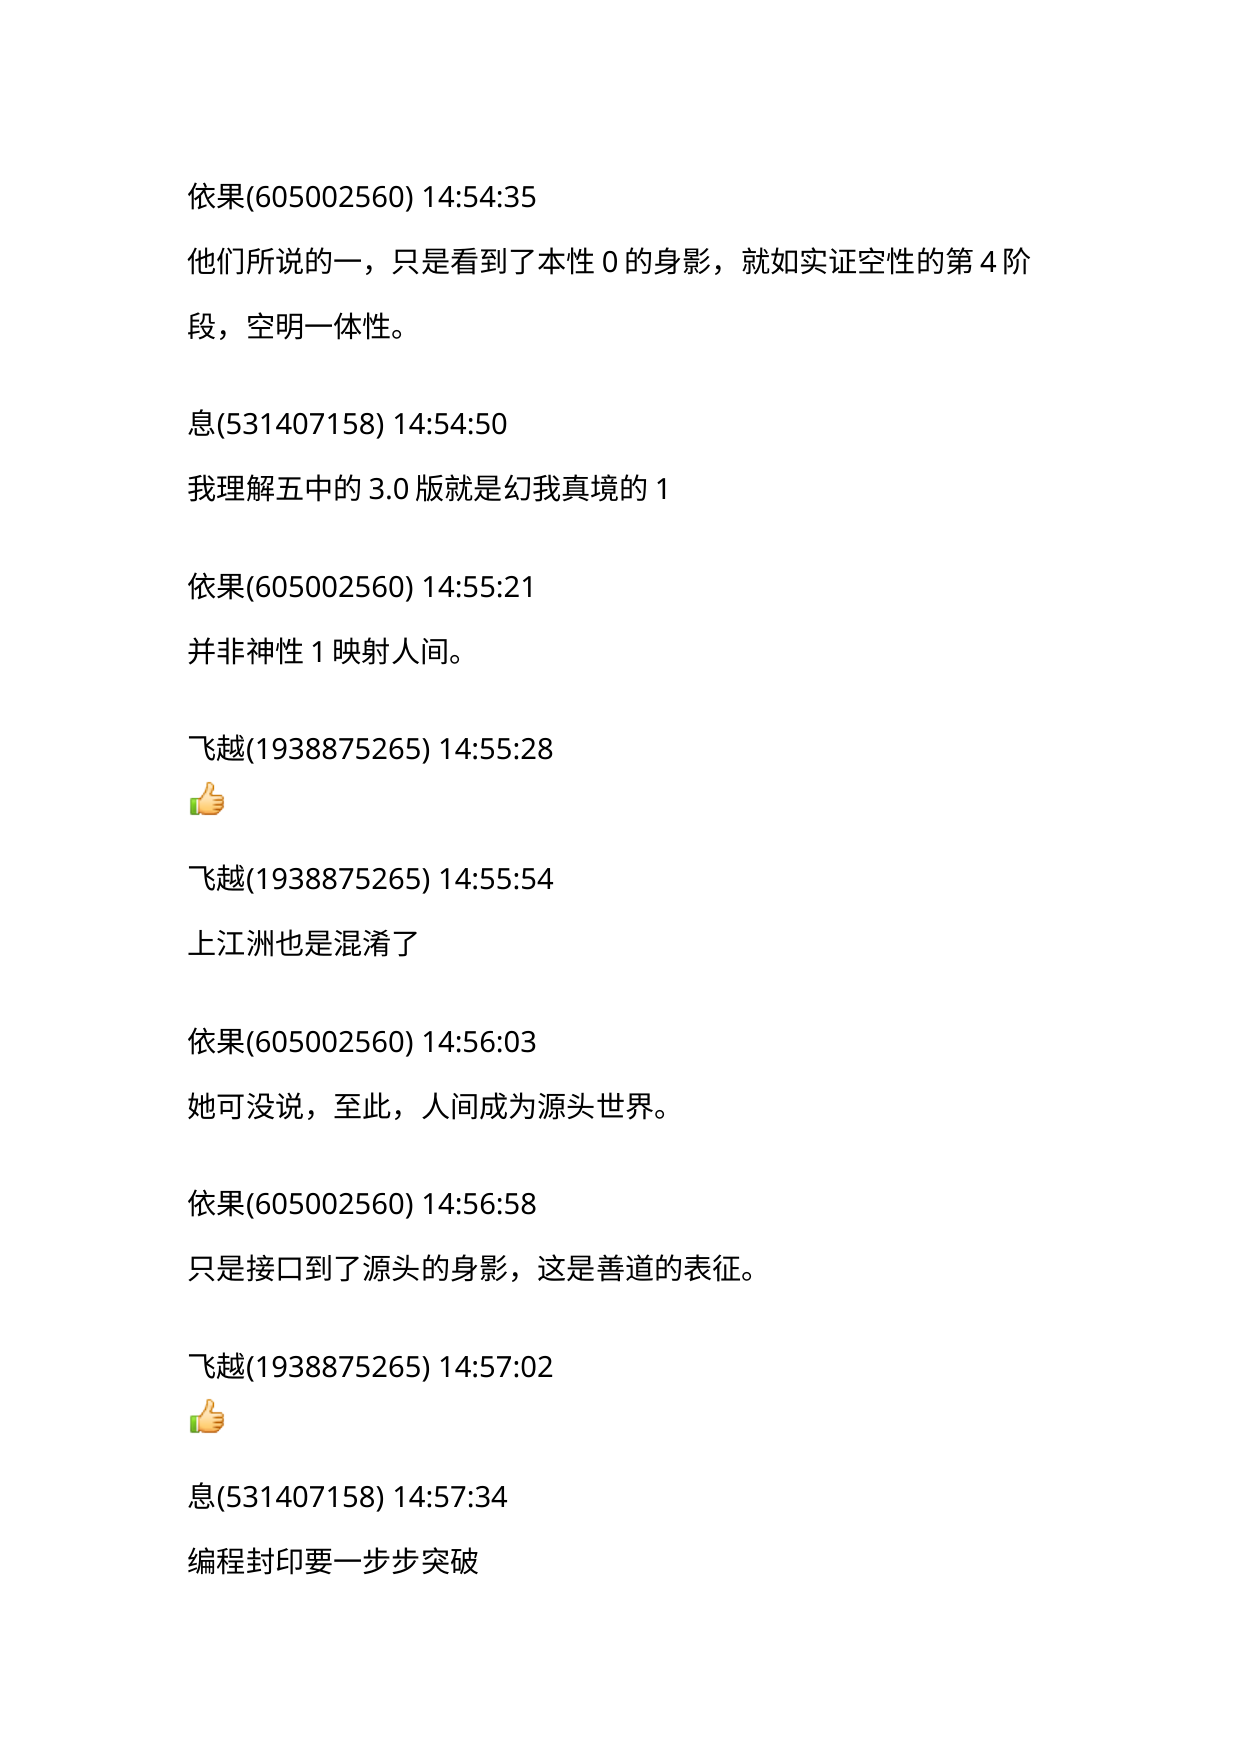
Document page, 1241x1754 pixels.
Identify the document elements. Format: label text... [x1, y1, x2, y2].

picture [187, 1397, 226, 1435]
picture [187, 779, 226, 817]
text 依果(605002560) 14:55:21 并非神性1映射人间。 [187, 552, 1053, 714]
text 飞越(1938875265) 14:55:28 飞越(1938875265) 14:55:54 上江洲也是混淆了 [187, 714, 1053, 1007]
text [187, 1332, 1053, 1592]
text 依果(605002560) 14:56:03 她可没说，至此，人间成为源头世界。 [187, 1007, 1053, 1169]
text 依果(605002560) 14:56:58 只是接口到了源头的身影，这是善道的表征。 [187, 1169, 1053, 1332]
text 息(531407158) 14:54:50 我理解五中的3.0版就是幻我真境的1 [187, 389, 1053, 552]
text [187, 162, 1053, 389]
